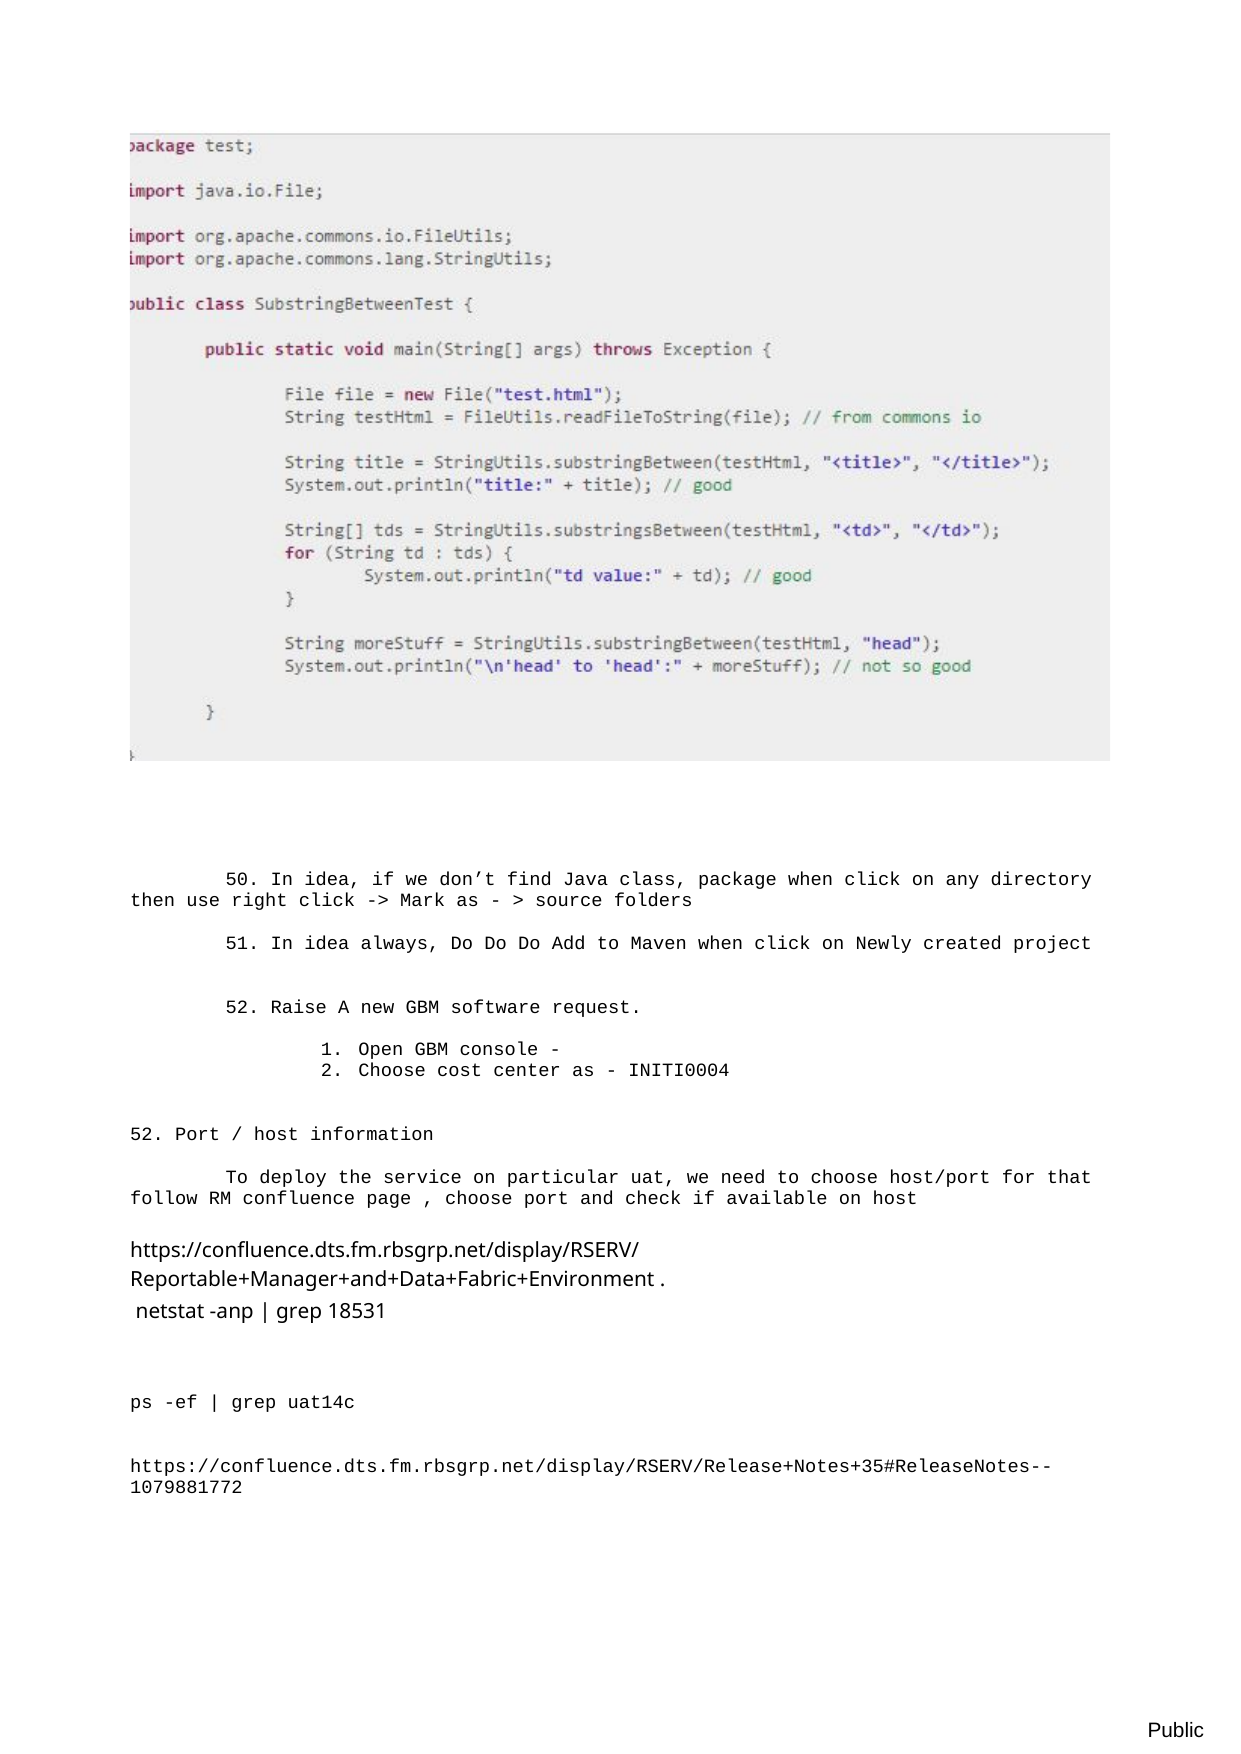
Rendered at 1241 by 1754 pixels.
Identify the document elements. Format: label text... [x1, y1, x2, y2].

text 50. In idea, if we don’t find Java class, package when click on any directory then use right click -> Mark as - > source folders [130, 870, 1110, 912]
text 52. Raise A new GBM software request. [130, 997, 1110, 1019]
text 52. Port / host information [130, 1125, 1110, 1146]
picture [129, 130, 1111, 761]
text https://confluence.dts.fm.rbsgrp.net/display/RSERV/Release+Notes+35#ReleaseNotes--1079881772 [130, 1456, 1110, 1499]
text netstat -anp | grep 18531 [130, 1296, 1110, 1325]
list Open GBM console - [321, 1040, 1110, 1061]
text https://confluence.dts.fm.rbsgrp.net/display/RSERV/Reportable+Manager+and+Data+Fabric+Environment . [130, 1235, 1110, 1292]
list Choose cost center as - INITI0004 [321, 1061, 1110, 1082]
text ps -ef | grep uat14c [130, 1393, 1110, 1414]
text To deploy the service on particular uat, we need to choose host/port for that follow RM confluence page , choose port and check if available on host [130, 1167, 1110, 1210]
text 51. In idea always, Do Do Do Add to Maven when click on Newly created project [130, 934, 1110, 955]
